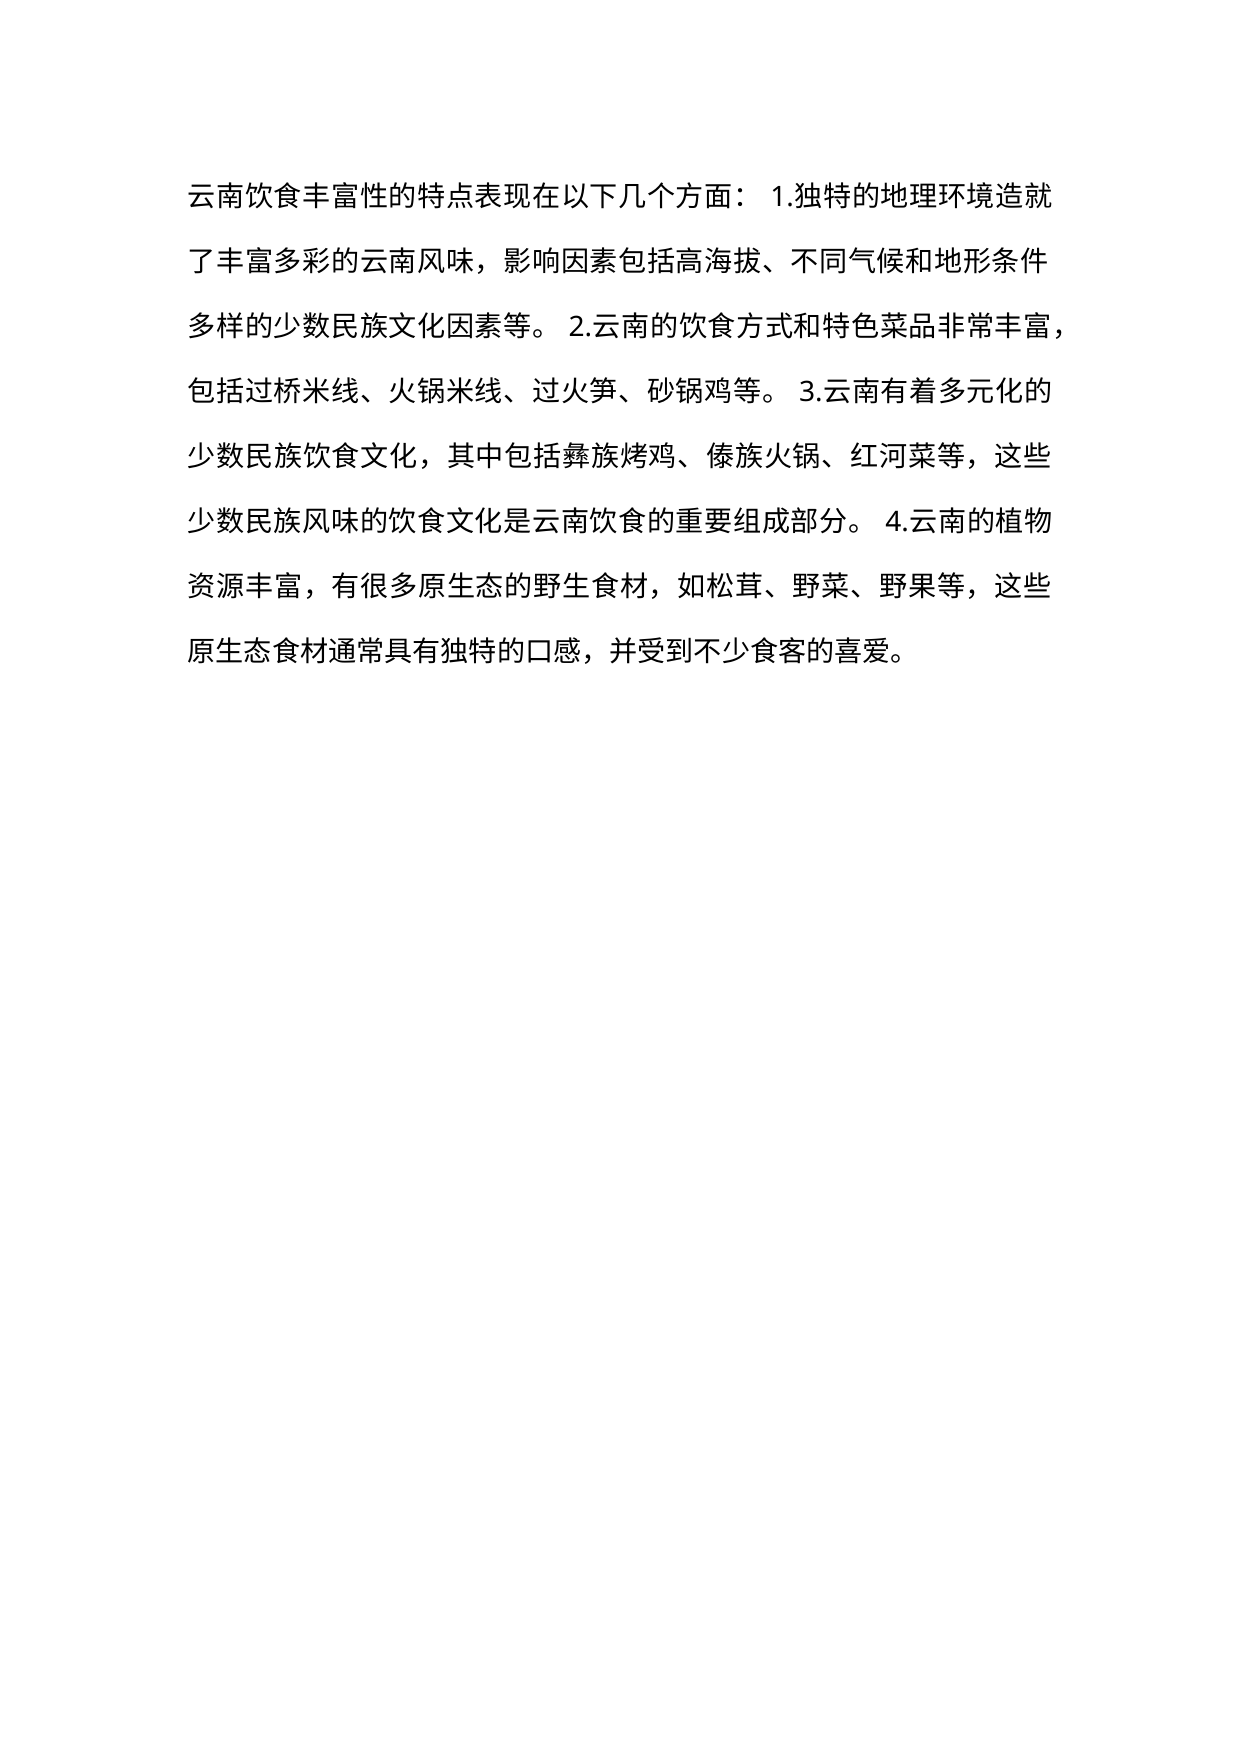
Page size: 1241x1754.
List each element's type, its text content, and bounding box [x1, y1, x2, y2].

text 云南饮食丰富性的特点表现在以下几个方面： 1.独特的地理环境造就了丰富多彩的云南风味，影响因素包括高海拔、不同气候和地形条件、多样的少数民族文化因素等。 2.云南的饮食方式和特色菜品非常丰富，包括过桥米线、火锅米线、过火笋、砂锅鸡等。 3.云南有着多元化的少数民族饮食文化，其中包括彝族烤鸡、傣族火锅、红河菜等，这些少数民族风味的饮食文化是云南饮食的重要组成部分。 4.云南的植物资源丰富，有很多原生态的野生食材，如松茸、野菜、野果等，这些原生态食材通常具有独特的口感，并受到不少食客的喜爱。 [187, 162, 1053, 682]
